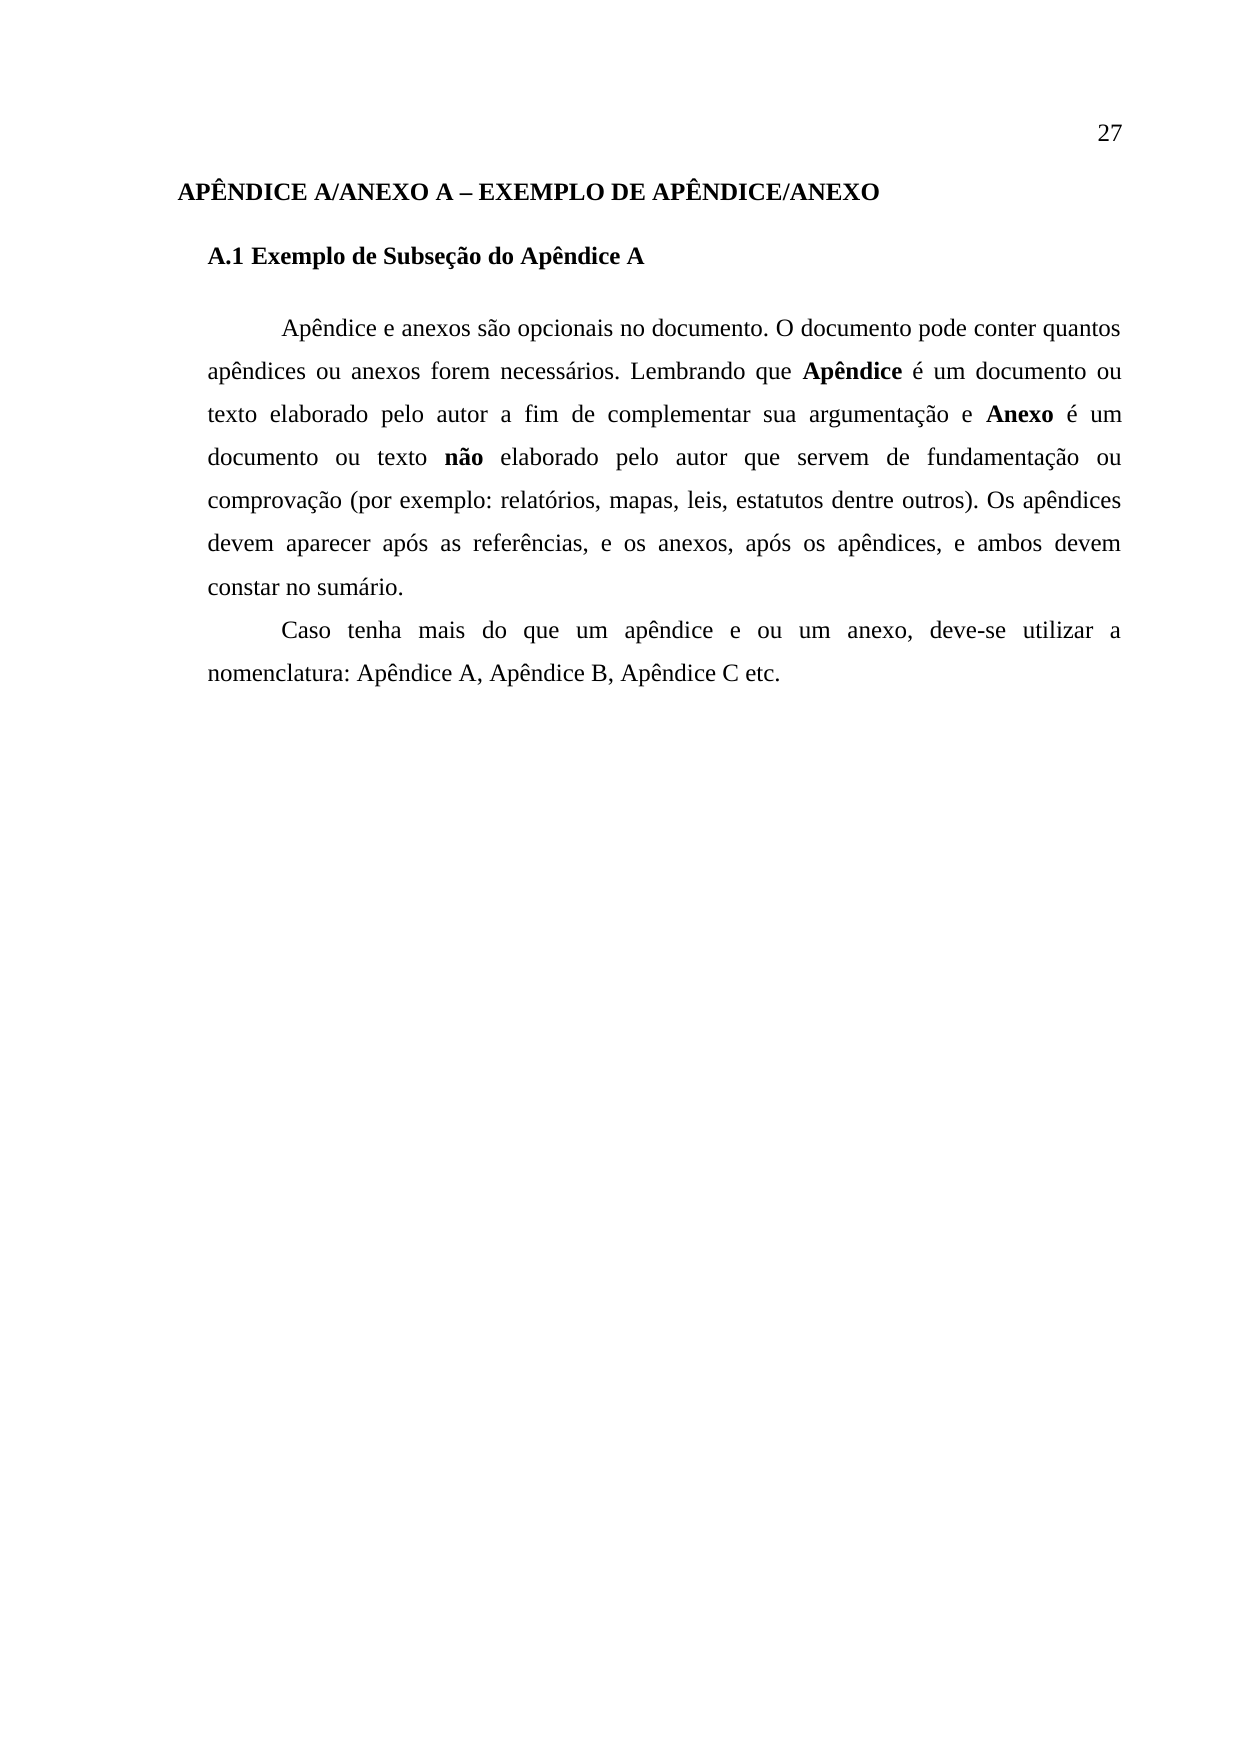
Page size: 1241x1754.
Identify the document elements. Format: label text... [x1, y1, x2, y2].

subtitle APÊNDICE A/ANEXO A – EXEMPLO DE APÊNDICE/ANEXO [177, 177, 1122, 206]
text Caso tenha mais do que um apêndice e ou um anexo, deve-se utilizar a nomenclatura: Apêndice A, Apêndice B, Apêndice C etc. [207, 615, 1122, 687]
text Apêndice e anexos são opcionais no documento. O documento pode conter quantos apêndices ou anexos forem necessários. Lembrando que Apêndice é um documento ou texto elaborado pelo autor a fim de complementar sua argumentação e Anexo é um documento ou texto não elaborado pelo autor que servem de fundamentação ou comprovação (por exemplo: relatórios, mapas, leis, estatutos dentre outros). Os apêndices devem aparecer após as referências, e os anexos, após os apêndices, e ambos devem constar no sumário. [207, 313, 1122, 600]
text A.1 Exemplo de Subseção do Apêndice A [207, 241, 1122, 270]
